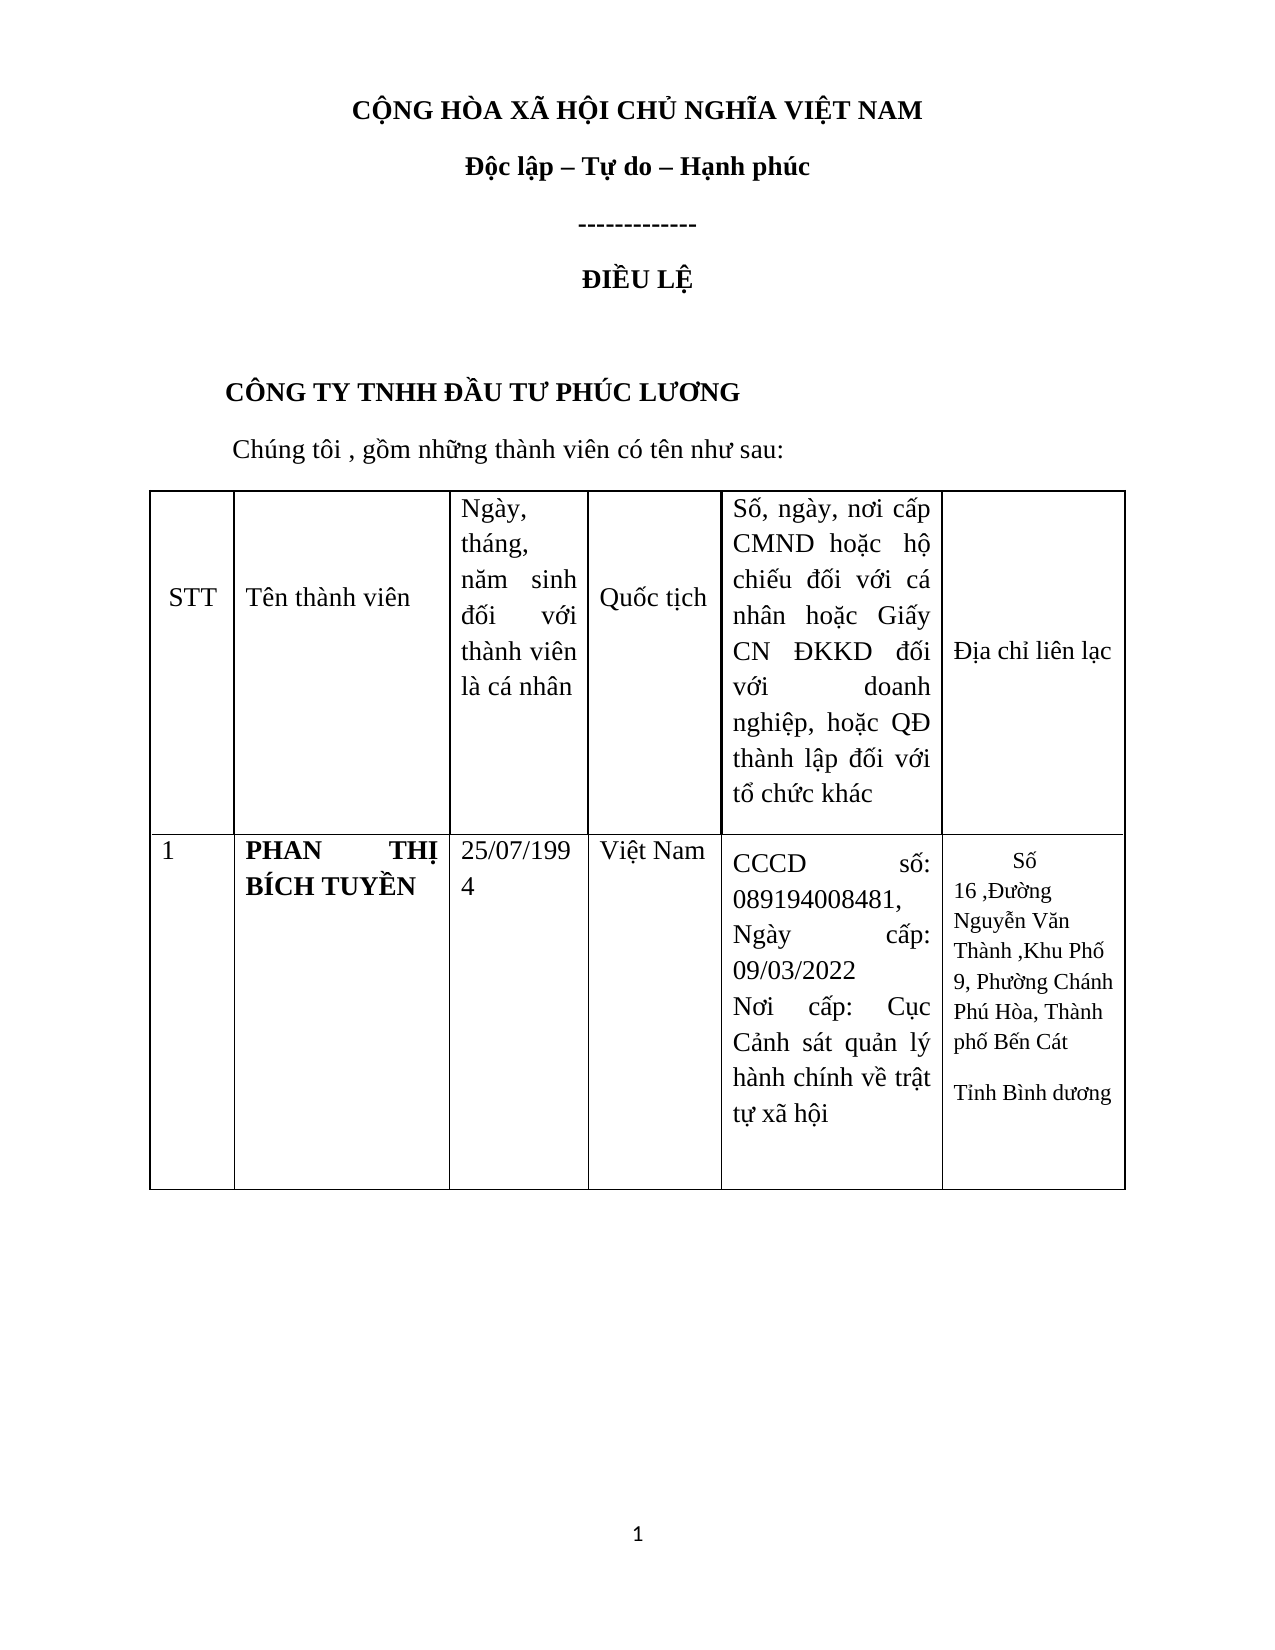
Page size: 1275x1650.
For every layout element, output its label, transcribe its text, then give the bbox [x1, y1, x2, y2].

table_header STT [151, 492, 233, 726]
table_header Số, ngày, nơi cấp CMND hoặc hộ chiếu đối với cá nhân hoặc Giấy CN ĐKKD đối với doanh nghiệp, hoặc QĐ thành lập đối với tổ chức khác [723, 492, 941, 833]
text CÔNG TY TNHH ĐẦU TƯ PHÚC LƯƠNG [150, 377, 1125, 408]
table_header Quốc tịch [589, 492, 720, 726]
text CỘNG HÒA XÃ HỘI CHỦ NGHĨA VIỆT NAM [150, 94, 1125, 125]
table_cell [451, 726, 587, 833]
table_cell [151, 726, 233, 833]
table_cell PHAN THỊ BÍCH TUYỀN [235, 835, 449, 1189]
table_header Tên thành viên [235, 492, 449, 726]
table_cell [589, 726, 720, 833]
text Chúng tôi , gồm những thành viên có tên như sau: [150, 433, 1125, 464]
table_cell Việt Nam [589, 835, 721, 1189]
table_cell 25/07/1994 [450, 835, 588, 1189]
table_cell [235, 726, 449, 833]
text ĐIỀU LỆ [150, 263, 1125, 294]
table_cell CCCD số: 089194008481, Ngày cấp: 09/03/2022 Nơi cấp: Cục Cảnh sát quản lý hành chính về trật tự xã hội [722, 835, 942, 1189]
table_cell 1 [151, 835, 234, 1189]
table_header Địa chỉ liên lạc [943, 492, 1124, 833]
table_cell Số 16 ,Đường Nguyễn Văn Thành ,Khu Phố 9, Phường Chánh Phú Hòa, Thành phố Bến Cát Tỉnh Bình dương [943, 834, 1124, 1189]
text Độc lập – Tự do – Hạnh phúc [150, 150, 1125, 181]
text ------------- [150, 207, 1125, 238]
table_header Ngày, tháng, năm sinh đối với thành viên là cá nhân [451, 492, 587, 726]
